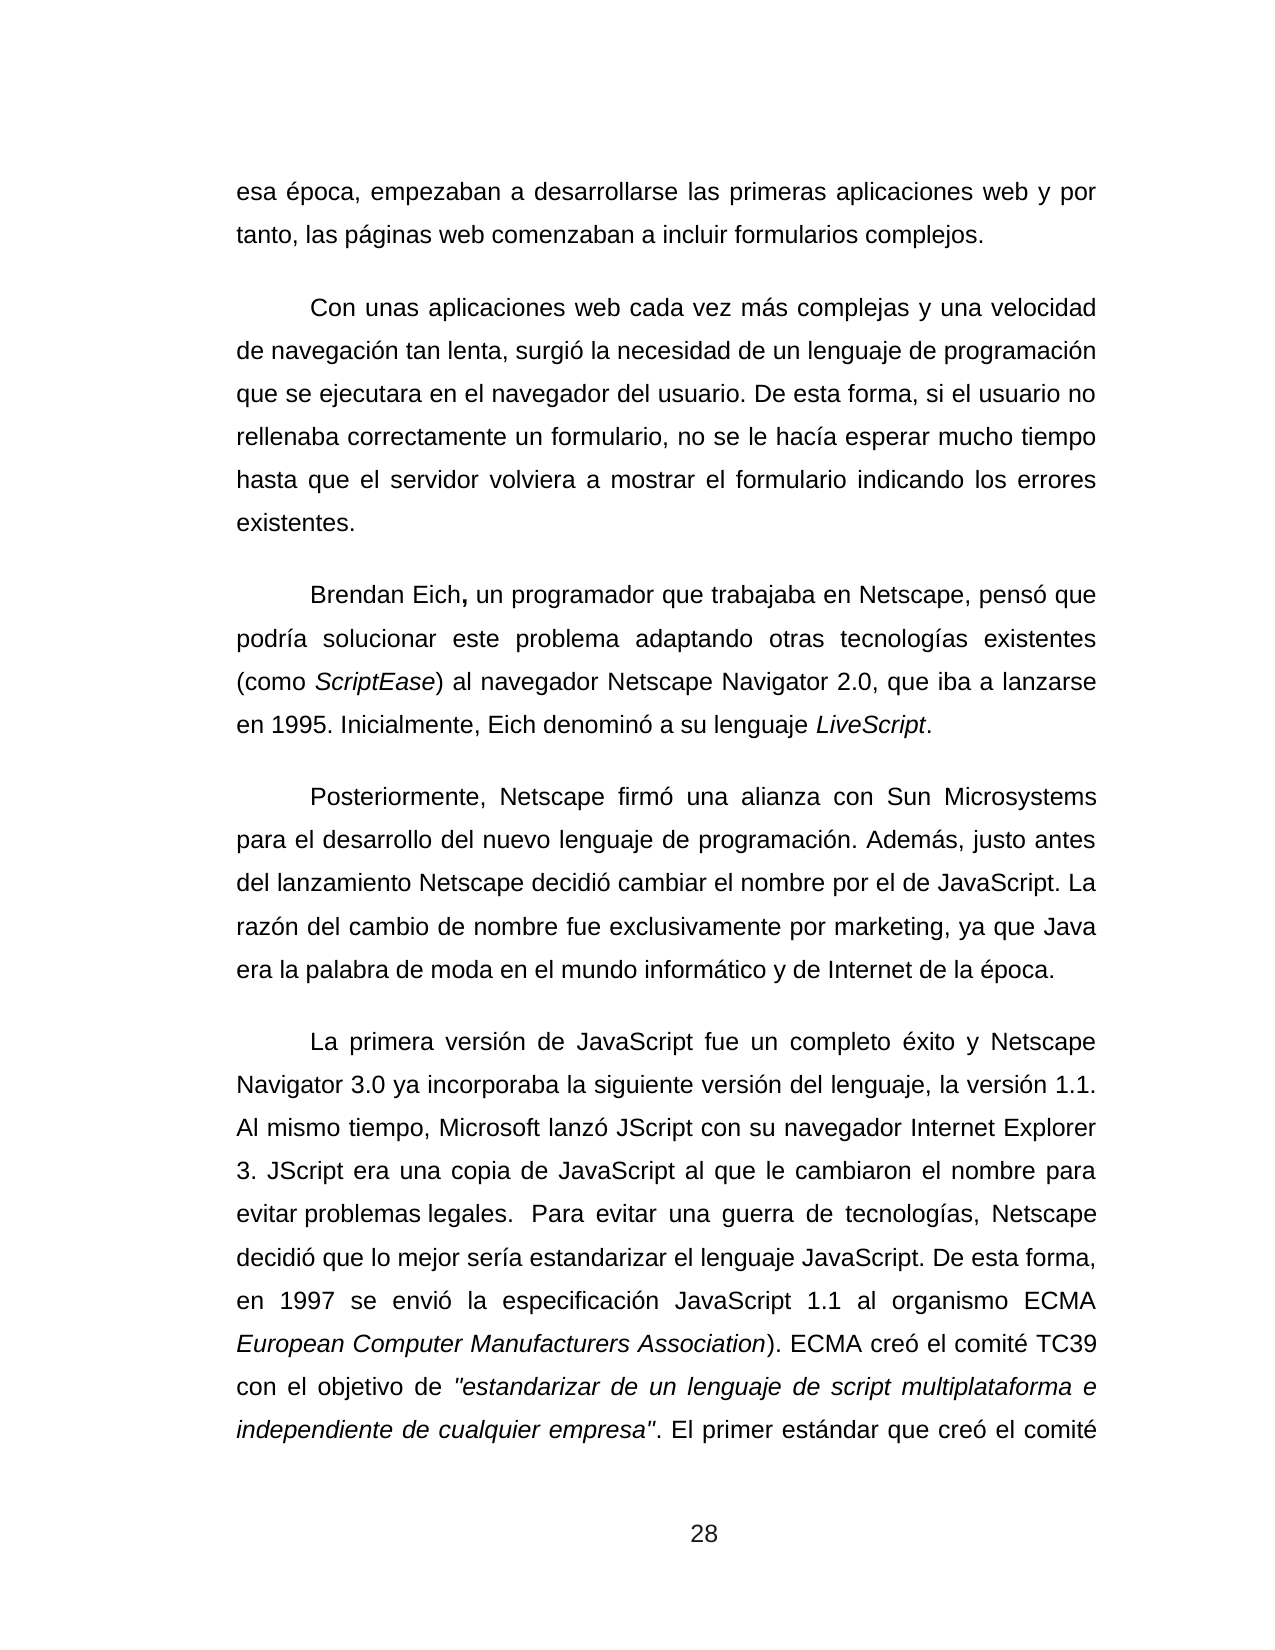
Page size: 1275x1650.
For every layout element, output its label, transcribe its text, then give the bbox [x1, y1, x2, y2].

text Posteriormente, Netscape firmó una alianza con Sun Microsystems para el desarrollo del nuevo lenguaje de programación. Además, justo antes del lanzamiento Netscape decidió cambiar el nombre por el de JavaScript. La razón del cambio de nombre fue exclusivamente por marketing, ya que Java era la palabra de moda en el mundo informático y de Internet de la época. [236, 782, 1098, 983]
text Brendan Eich, un programador que trabajaba en Netscape, pensó que podría solucionar este problema adaptando otras tecnologías existentes (como ScriptEase) al navegador Netscape Navigator 2.0, que iba a lanzarse en 1995. Inicialmente, Eich denominó a su lenguaje LiveScript. [236, 581, 1098, 739]
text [236, 1027, 1098, 1444]
text Con unas aplicaciones web cada vez más complejas y una velocidad de navegación tan lenta, surgió la necesidad de un lenguaje de programación que se ejecutara en el navegador del usuario. De esta forma, si el usuario no rellenaba correctamente un formulario, no se le hacía esperar mucho tiempo hasta que el servidor volviera a mostrar el formulario indicando los errores existentes. [236, 293, 1098, 537]
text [236, 177, 1098, 249]
